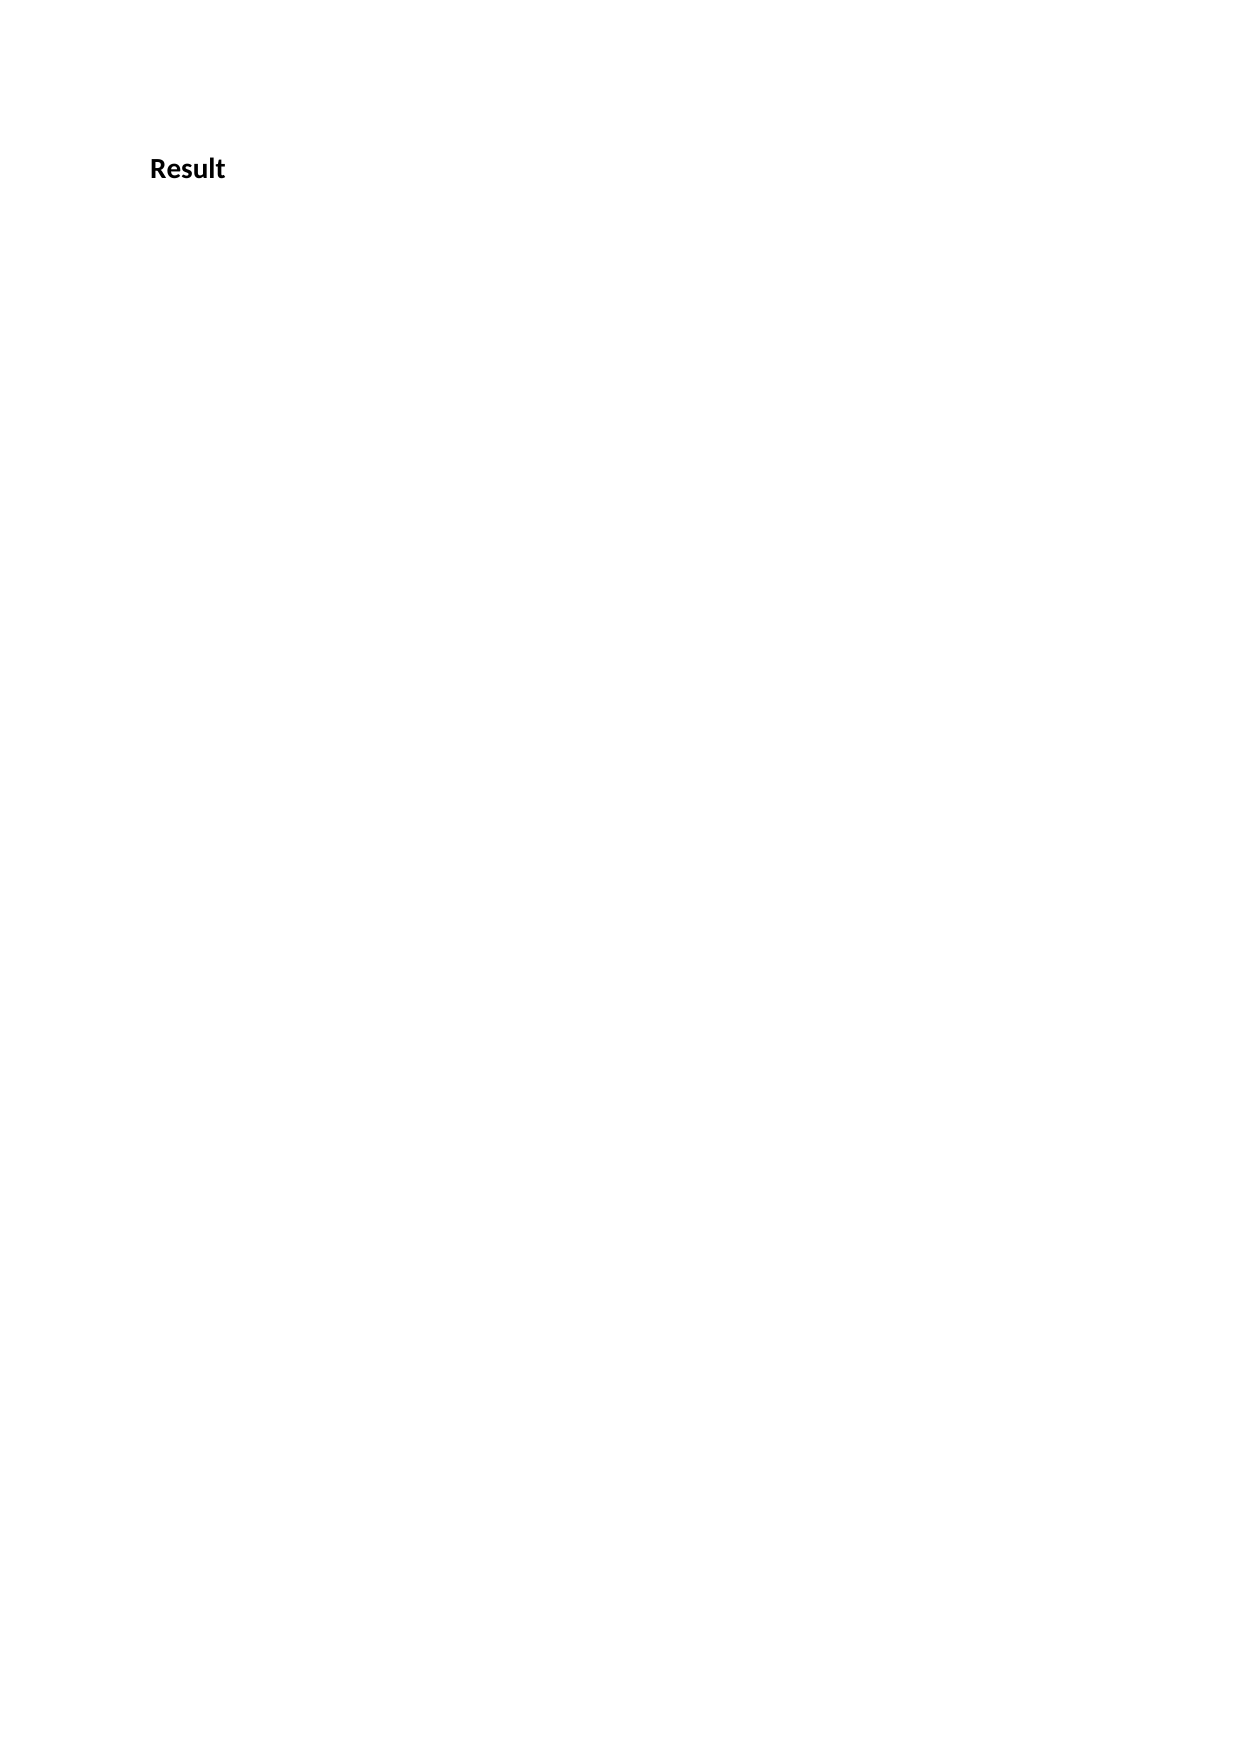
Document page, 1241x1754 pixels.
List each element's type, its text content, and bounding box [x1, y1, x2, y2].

text Result [150, 150, 1090, 186]
